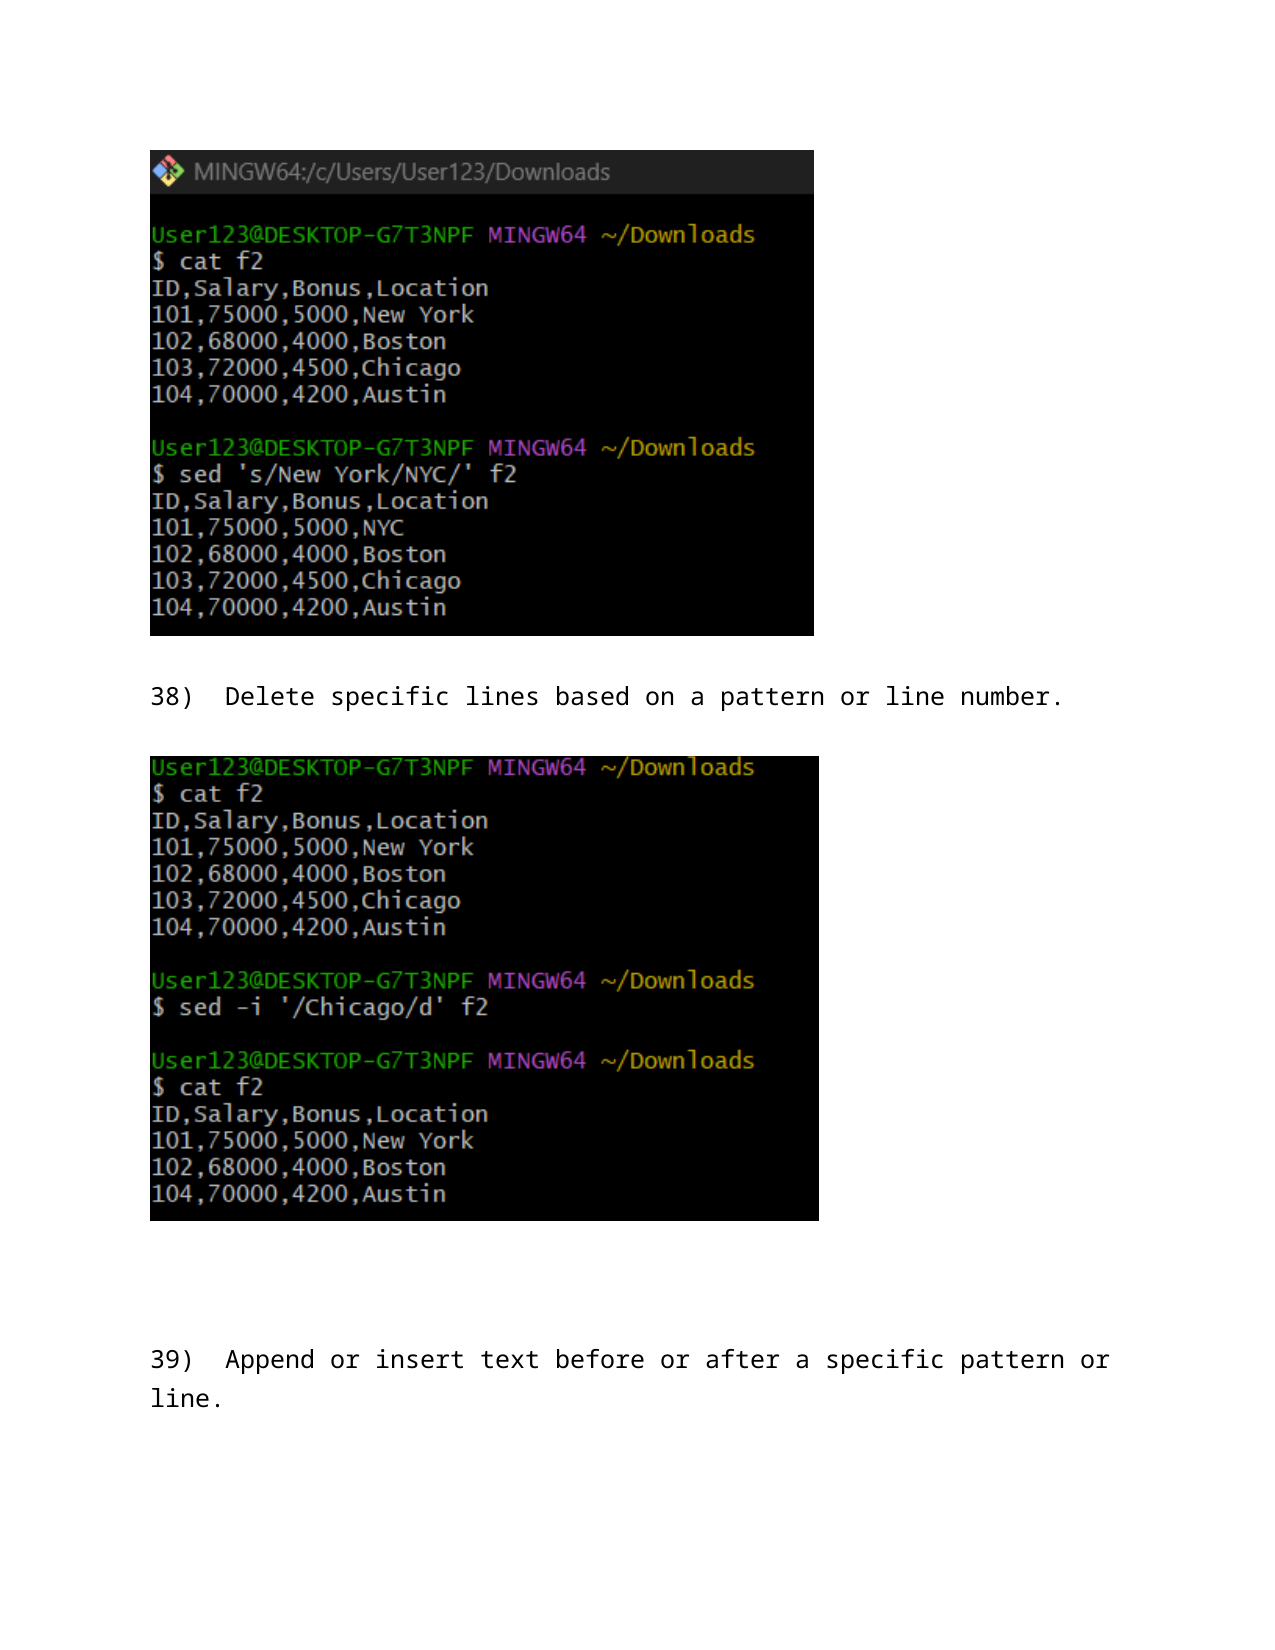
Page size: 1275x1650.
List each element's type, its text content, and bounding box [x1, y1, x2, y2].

text 39) Append or insert text before or after a specific pattern or line. [150, 1341, 1125, 1415]
picture [150, 756, 819, 1221]
picture [150, 150, 814, 636]
